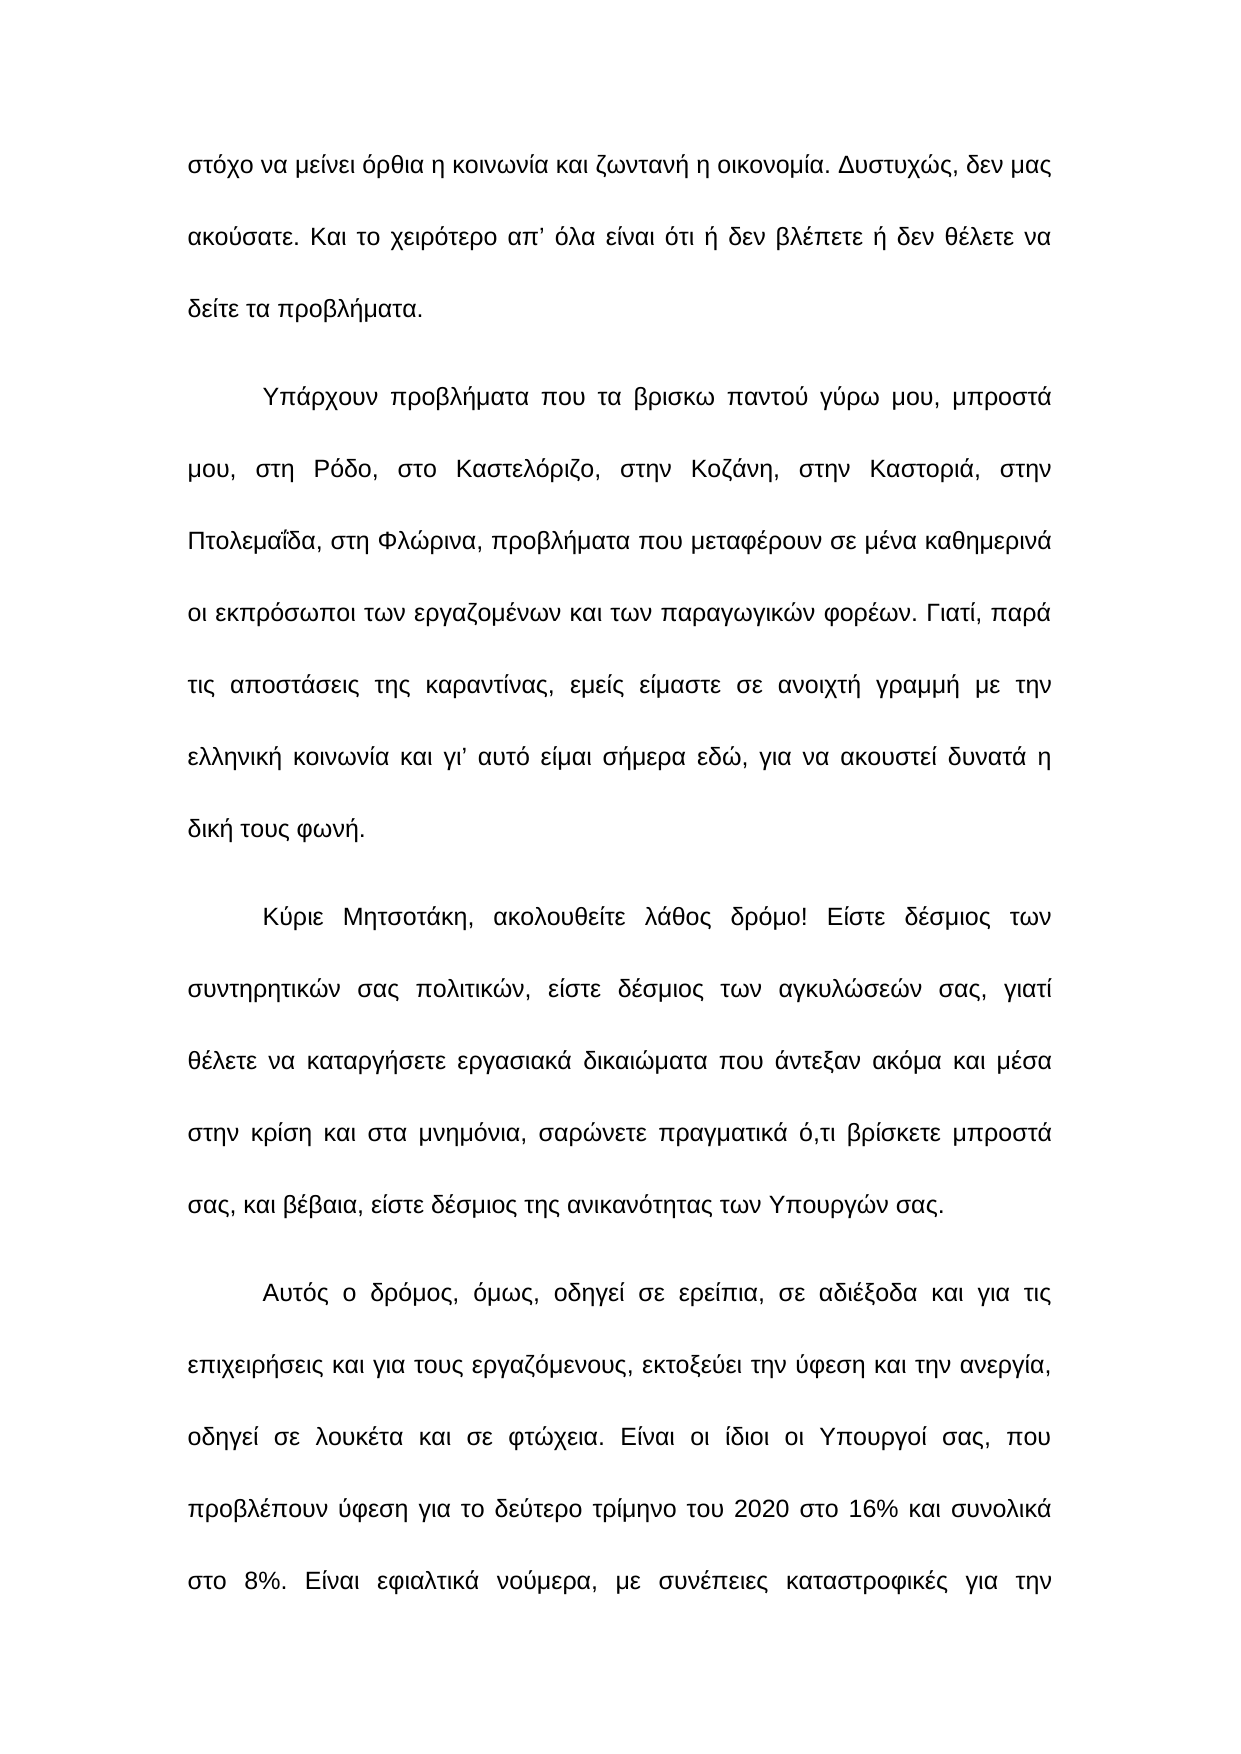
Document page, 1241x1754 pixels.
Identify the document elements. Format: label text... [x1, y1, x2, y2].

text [187, 150, 1053, 322]
text Υπάρχουν προβλήματα που τα βρισκω παντού γύρω μου, μπροστά μου, στη Ρόδο, στο Καστελόριζο, στην Κοζάνη, στην Καστοριά, στην Πτολεμαΐδα, στη Φλώρινα, προβλήματα που μεταφέρουν σε μένα καθημερινά οι εκπρόσωποι των εργαζομένων και των παραγωγικών φορέων. Γιατί, παρά τις αποστάσεις της καραντίνας, εμείς είμαστε σε ανοιχτή γραμμή με την ελληνική κοινωνία και γι’ αυτό είμαι σήμερα εδώ, για να ακουστεί δυνατά η δική τους φωνή. [187, 382, 1053, 842]
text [187, 1278, 1053, 1594]
text Κύριε Μητσοτάκη, ακολουθείτε λάθος δρόμο! Είστε δέσμιος των συντηρητικών σας πολιτικών, είστε δέσμιος των αγκυλώσεών σας, γιατί θέλετε να καταργήσετε εργασιακά δικαιώματα που άντεξαν ακόμα και μέσα στην κρίση και στα μνημόνια, σαρώνετε πραγματικά ό,τι βρίσκετε μπροστά σας, και βέβαια, είστε δέσμιος της ανικανότητας των Υπουργών σας. [187, 902, 1053, 1218]
